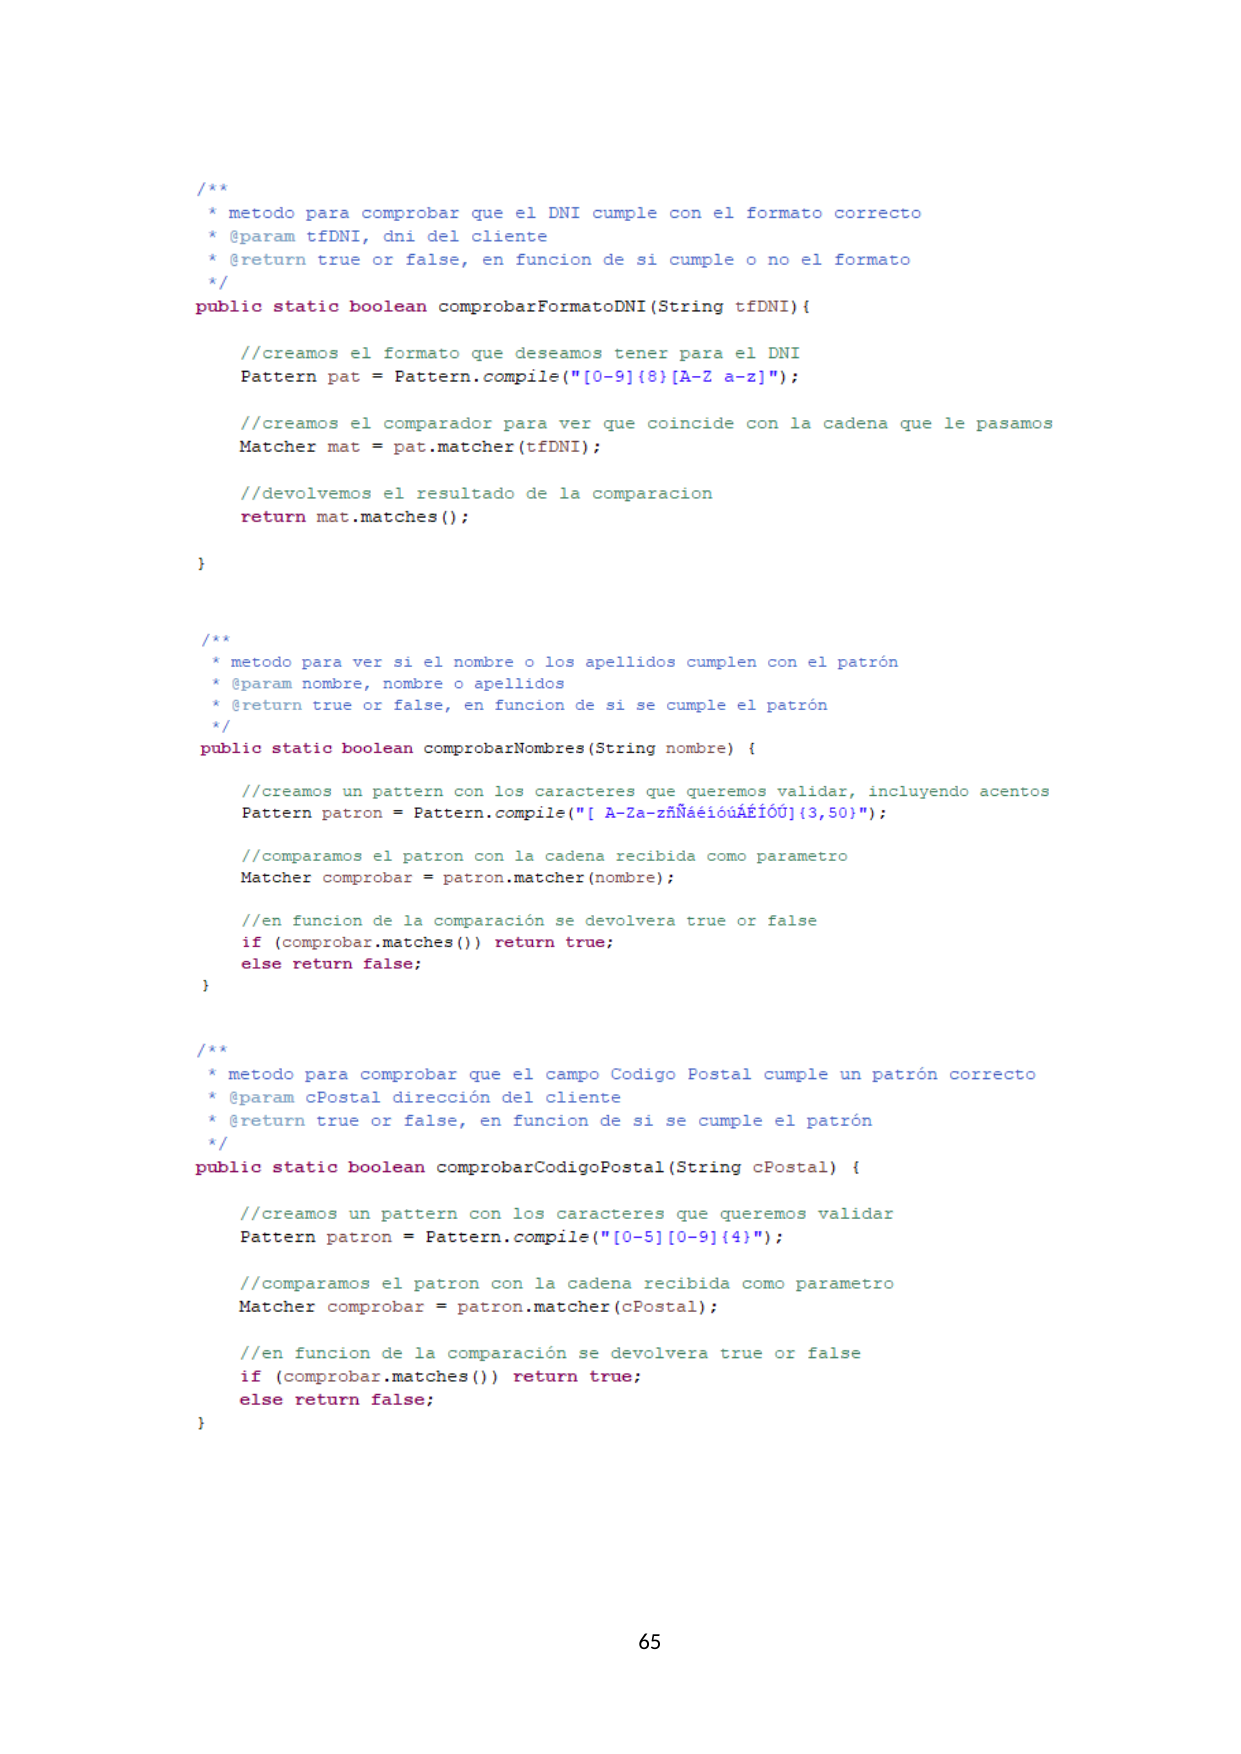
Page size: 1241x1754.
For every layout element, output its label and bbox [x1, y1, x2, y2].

picture [177, 1033, 1088, 1446]
picture [177, 621, 1088, 1008]
picture [177, 177, 1088, 595]
